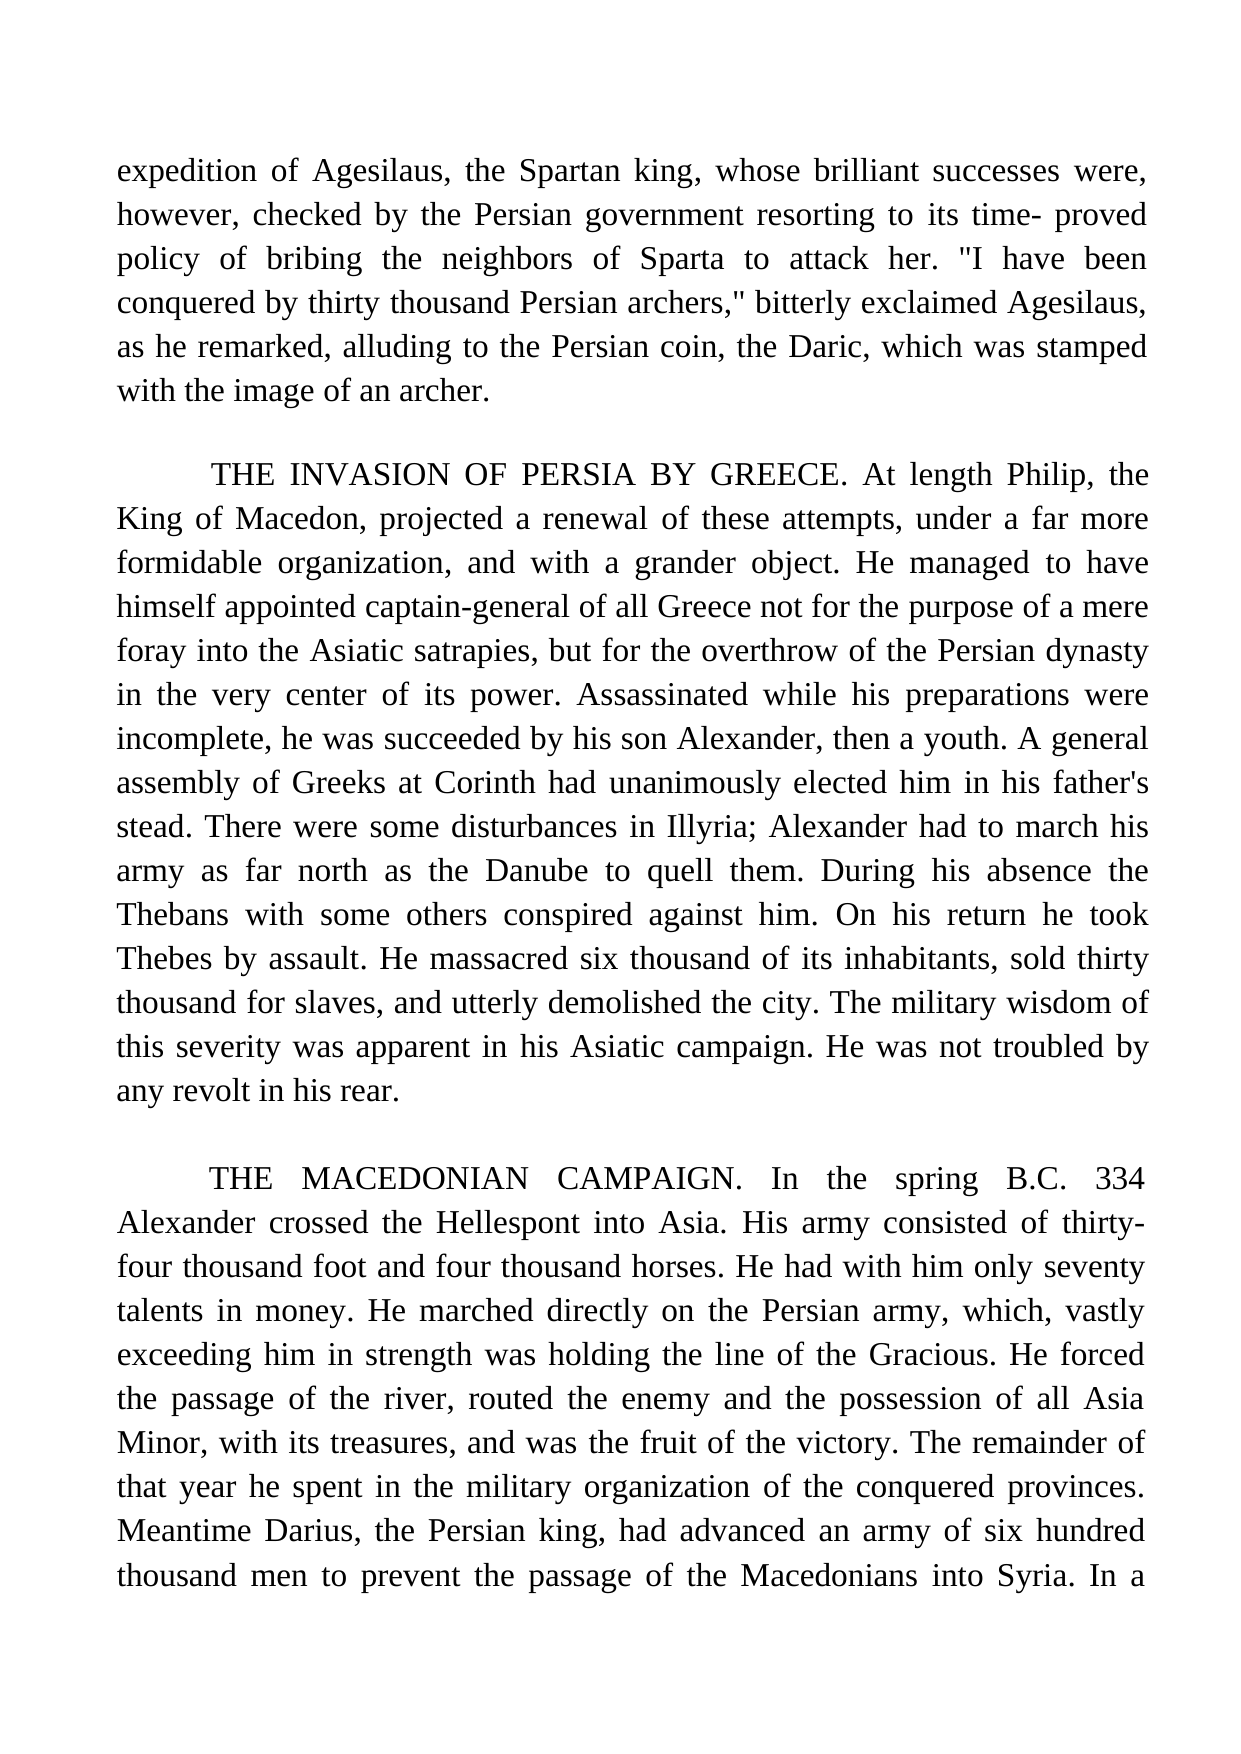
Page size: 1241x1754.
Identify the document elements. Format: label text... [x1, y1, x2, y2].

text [117, 150, 1147, 409]
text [117, 1158, 1145, 1593]
text THE INVASION OF PERSIA BY GREECE. At length Philip, the King of Macedon, projected a renewal of these attempts, under a far more formidable organization, and with a grander object. He managed to have himself appointed captain-general of all Greece not for the purpose of a mere foray into the Asiatic satrapies, but for the overthrow of the Persian dynasty in the very center of its power. Assassinated while his preparations were incomplete, he was succeeded by his son Alexander, then a youth. A general assembly of Greeks at Corinth had unanimously elected him in his father's stead. There were some disturbances in Illyria; Alexander had to march his army as far north as the Danube to quell them. During his absence the Thebans with some others conspired against him. On his return he took Thebes by assault. He massacred six thousand of its inhabitants, sold thirty thousand for slaves, and utterly demolished the city. The military wisdom of this severity was apparent in his Asiatic campaign. He was not troubled by any revolt in his rear. [116, 454, 1149, 1109]
